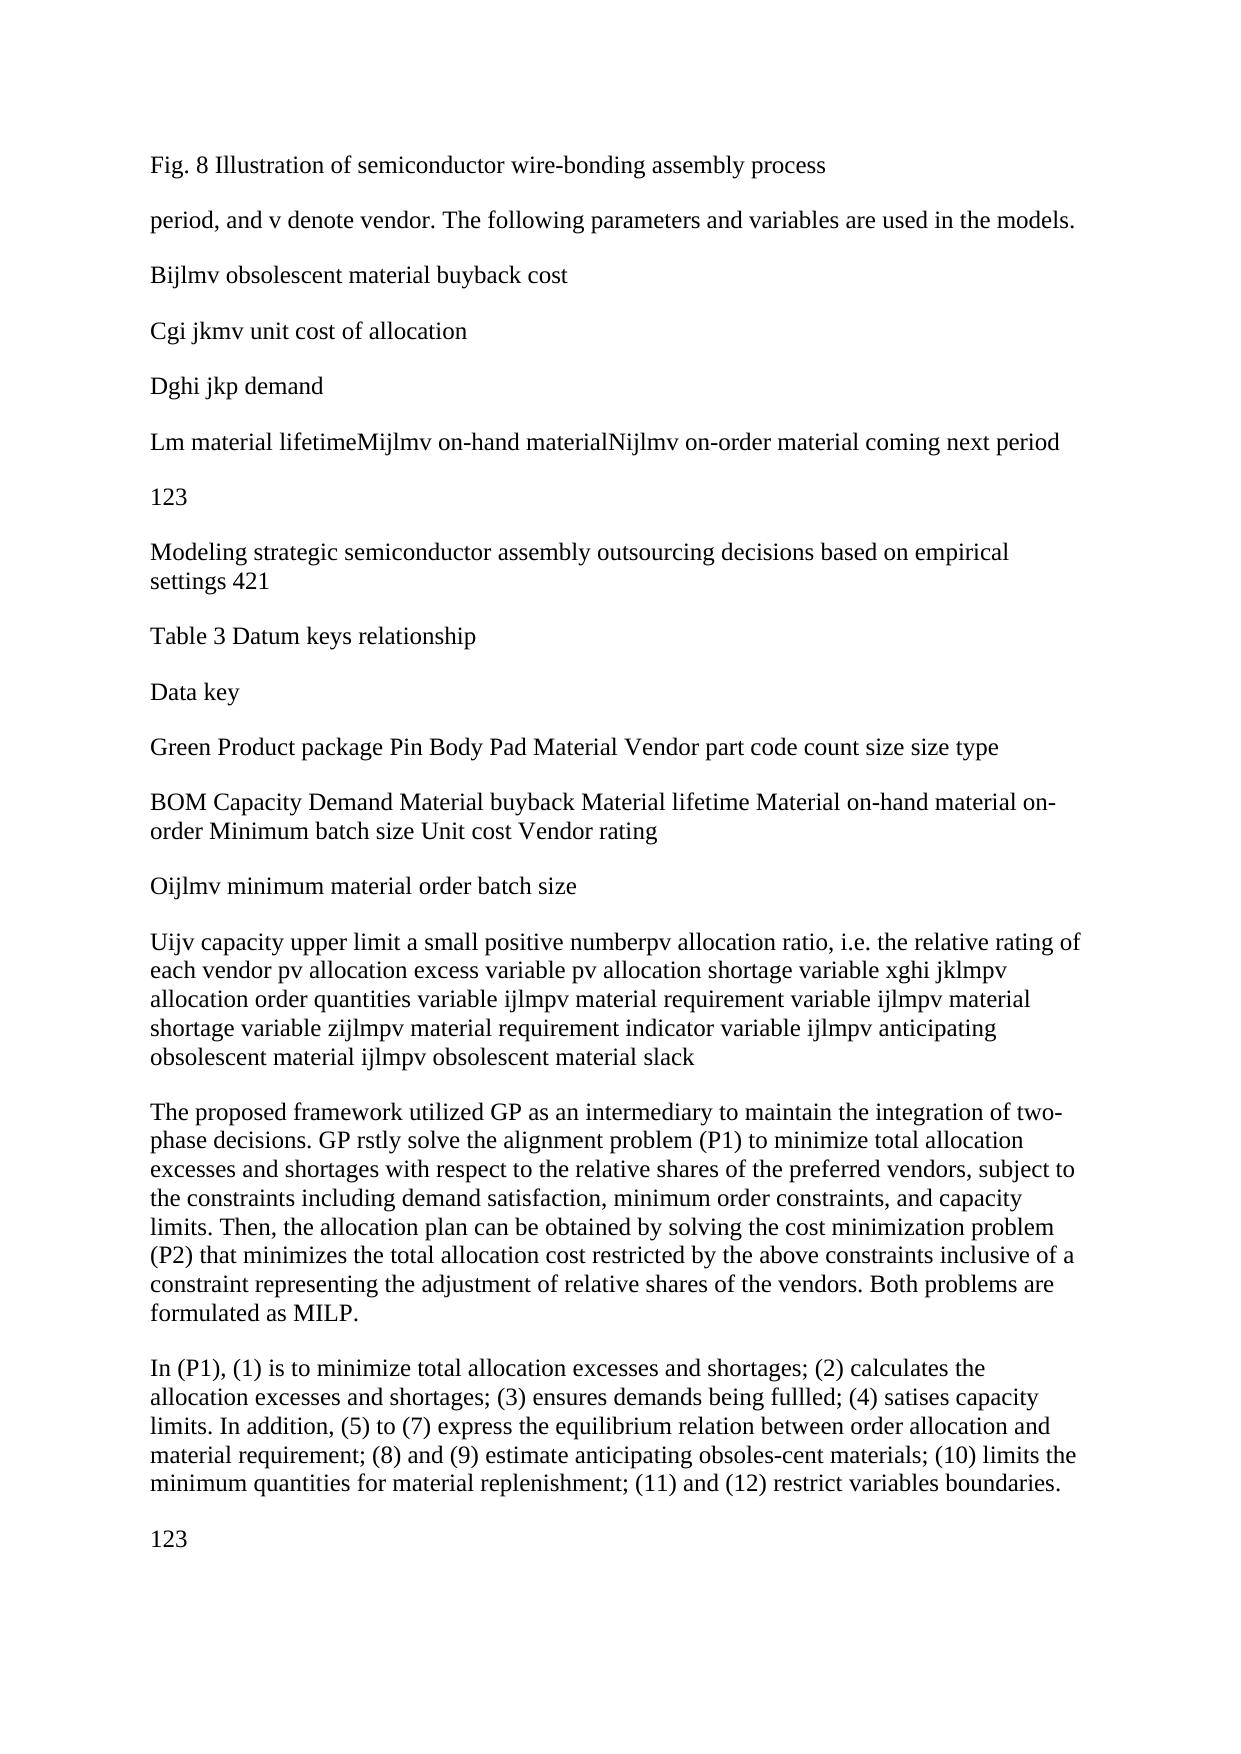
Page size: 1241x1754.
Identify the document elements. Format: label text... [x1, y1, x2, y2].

text Lm material lifetimeMijlmv on-hand materialNijlmv on-order material coming next period [150, 427, 1090, 455]
text 123 [150, 482, 1090, 511]
text The proposed framework utilized GP as an intermediary to maintain the integration of two-phase decisions. GP rstly solve the alignment problem (P1) to minimize total allocation excesses and shortages with respect to the relative shares of the preferred vendors, subject to the constraints including demand satisfaction, minimum order constraints, and capacity limits. Then, the allocation plan can be obtained by solving the cost minimization problem (P2) that minimizes the total allocation cost restricted by the above constraints inclusive of a constraint representing the adjustment of relative shares of the vendors. Both problems are formulated as MILP. [150, 1097, 1090, 1327]
text Modeling strategic semiconductor assembly outsourcing decisions based on empirical settings 421 [150, 537, 1090, 595]
text Table 3 Datum keys relationship [150, 621, 1090, 650]
text Cgi jkmv unit cost of allocation [150, 316, 1090, 345]
text period, and v denote vendor. The following parameters and variables are used in the models. [150, 205, 1090, 234]
text Dghi jkp demand [150, 371, 1090, 400]
text Data key [150, 677, 1090, 705]
text Fig. 8 Illustration of semiconductor wire-bonding assembly process [150, 150, 1090, 179]
text Bijlmv obsolescent material buyback cost [150, 261, 1090, 289]
text Oijlmv minimum material order batch size [150, 871, 1090, 900]
text BOM Capacity Demand Material buyback Material lifetime Material on-hand material on-order Minimum batch size Unit cost Vendor rating [150, 787, 1090, 845]
text Uijv capacity upper limit a small positive numberpv allocation ratio, i.e. the relative rating of each vendor pv allocation excess variable pv allocation shortage variable xghi jklmpv allocation order quantities variable ijlmpv material requirement variable ijlmpv material shortage variable zijlmpv material requirement indicator variable ijlmpv anticipating obsolescent material ijlmpv obsolescent material slack [150, 927, 1090, 1070]
text Green Product package Pin Body Pad Material Vendor part code count size size type [150, 732, 1090, 761]
text 123 [150, 1524, 1090, 1552]
text In (P1), (1) is to minimize total allocation excesses and shortages; (2) calculates the allocation excesses and shortages; (3) ensures demands being fullled; (4) satises capacity limits. In addition, (5) to (7) express the equilibrium relation between order allocation and material requirement; (8) and (9) estimate anticipating obsoles-cent materials; (10) limits the minimum quantities for material replenishment; (11) and (12) restrict variables boundaries. [150, 1353, 1090, 1497]
